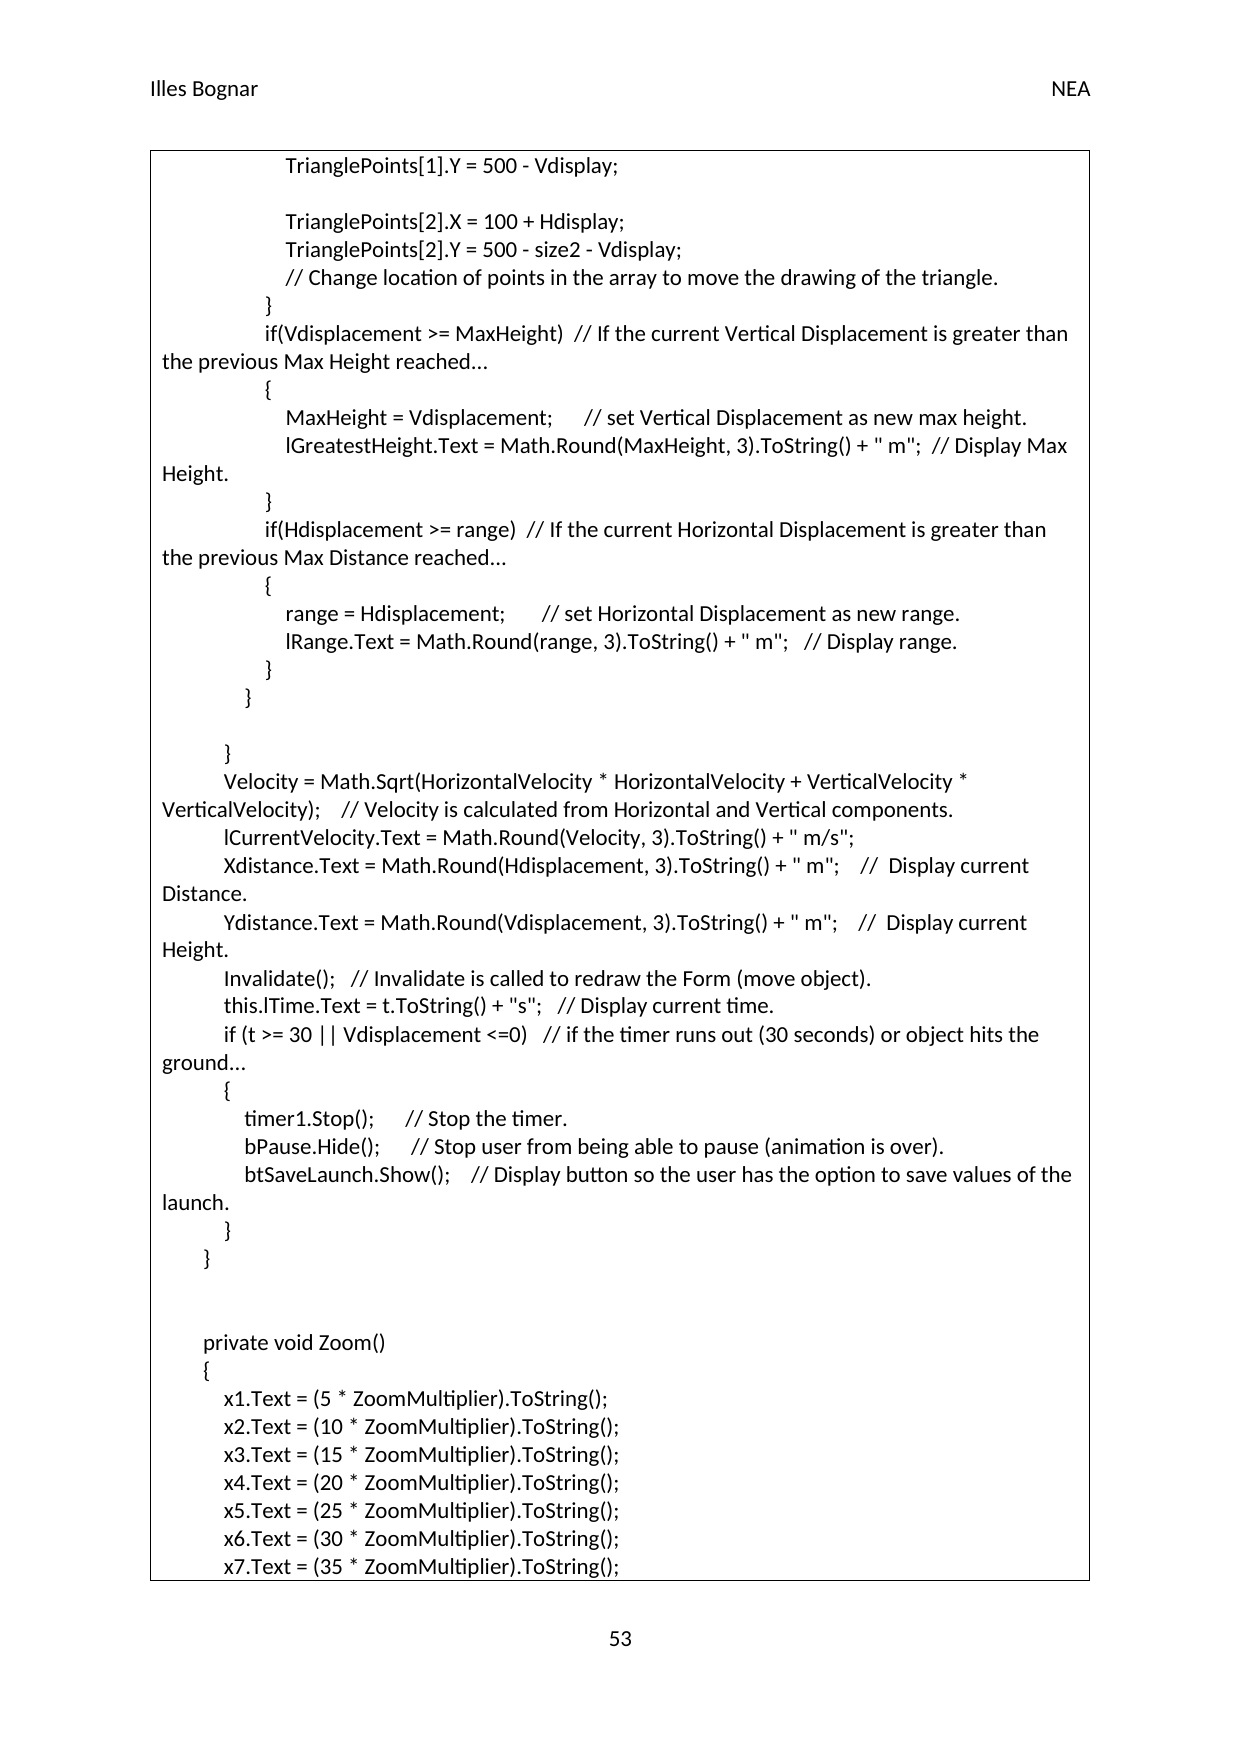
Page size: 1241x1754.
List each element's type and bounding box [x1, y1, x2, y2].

table_header [151, 151, 1089, 1580]
